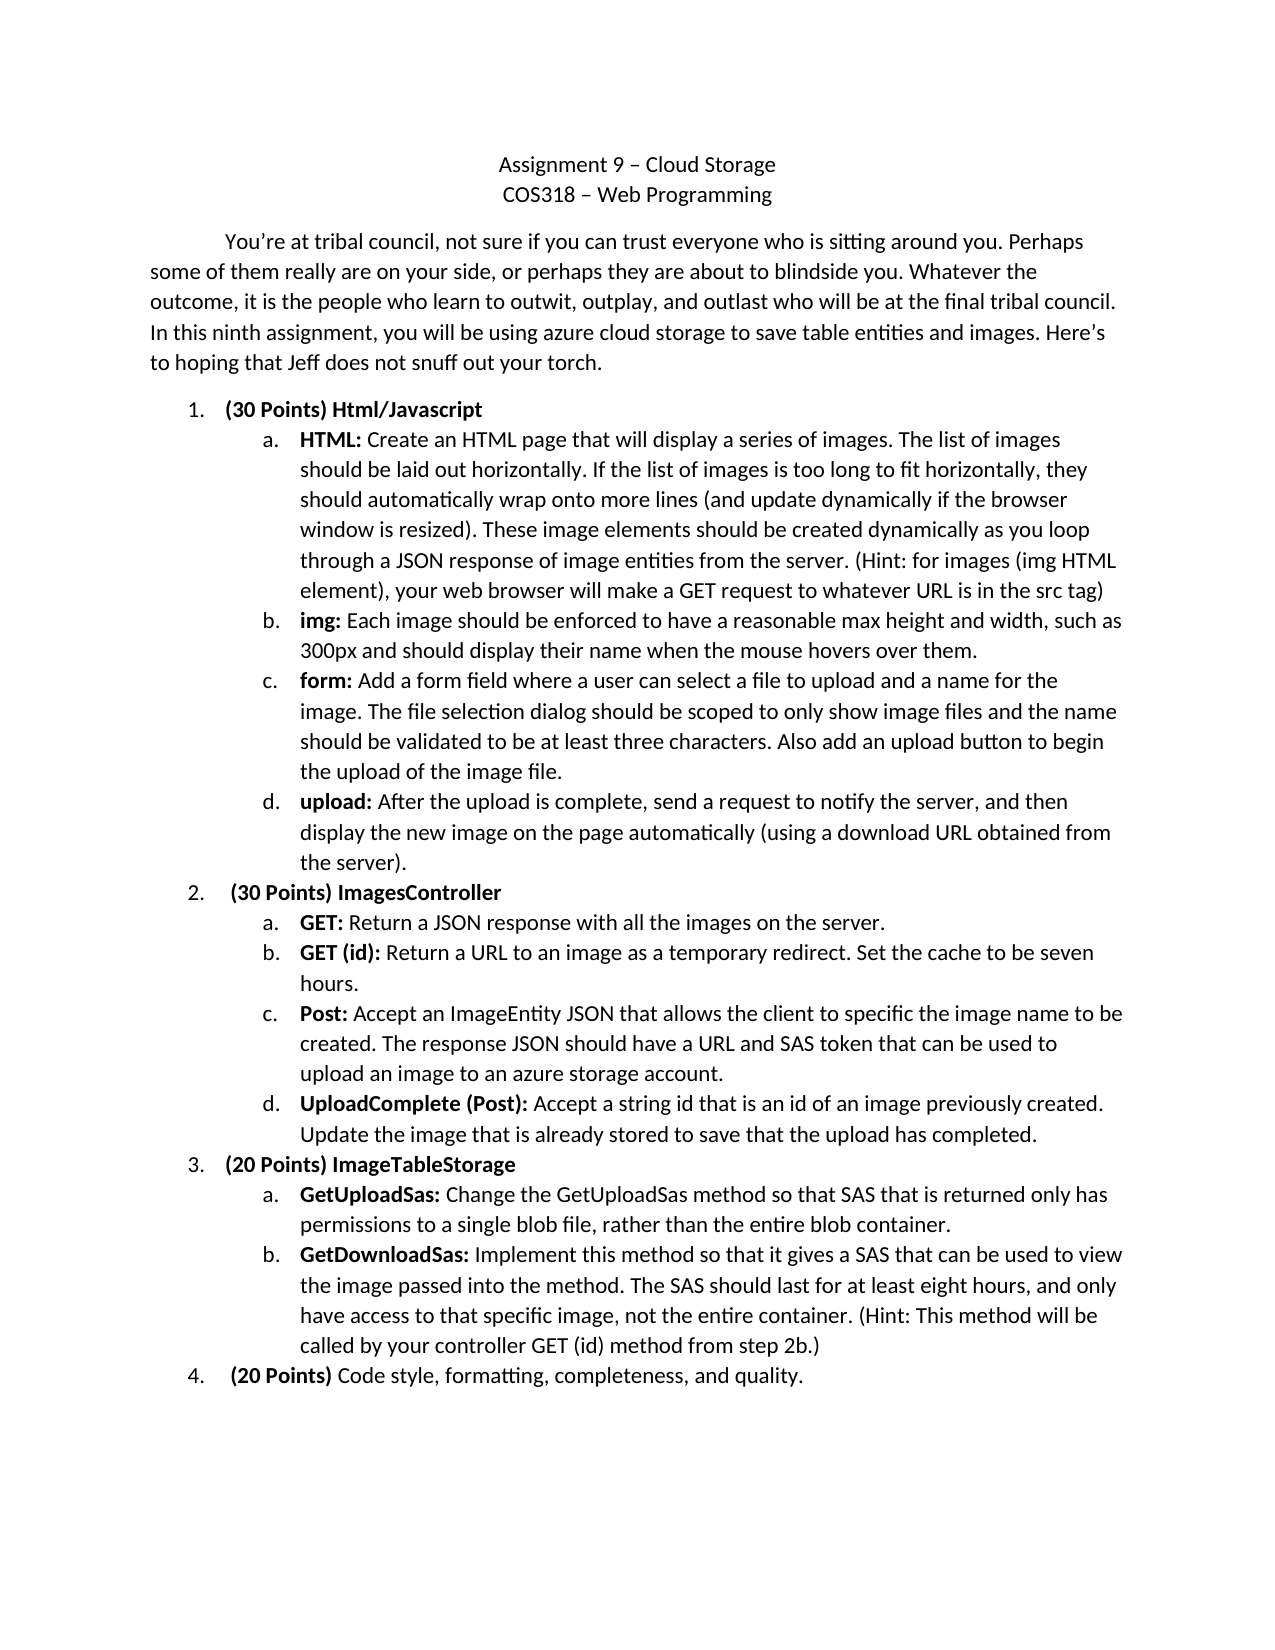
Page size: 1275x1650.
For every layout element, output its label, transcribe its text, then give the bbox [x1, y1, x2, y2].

list GetUploadSas: Change the GetUploadSas method so that SAS that is returned only has permissions to a single blob file, rather than the entire blob container. [262, 1180, 1125, 1238]
list (20 Points) ImageTableStorage [187, 1150, 1125, 1178]
text Assignment 9 – Cloud Storage COS318 – Web Programming [150, 150, 1125, 208]
list img: Each image should be enforced to have a reasonable max height and width, such as 300px and should display their name when the mouse hovers over them. [262, 606, 1125, 664]
text You’re at tribal council, not sure if you can trust everyone who is sitting around you. Perhaps some of them really are on your side, or perhaps they are about to blindside you. Whatever the outcome, it is the people who learn to outwit, outplay, and outlast who will be at the final tribal council. In this ninth assignment, you will be using azure cloud storage to save table entities and images. Here’s to hoping that Jeff does not snuff out your torch. [150, 227, 1125, 376]
list UploadComplete (Post): Accept a string id that is an id of an image previously created. Update the image that is already stored to save that the upload has completed. [262, 1089, 1125, 1148]
list GET: Return a JSON response with all the images on the server. [262, 908, 1125, 936]
list GetDownloadSas: Implement this method so that it gives a SAS that can be used to view the image passed into the method. The SAS should last for at least eight hours, and only have access to that specific image, not the entire container. (Hint: This method will be called by your controller GET (id) method from step 2b.) [262, 1241, 1125, 1359]
list (30 Points) Html/Javascript [187, 395, 1125, 423]
list HTML: Create an HTML page that will display a series of images. The list of images should be laid out horizontally. If the list of images is too long to fit horizontally, they should automatically wrap onto more lines (and update dynamically if the browser window is resized). These image elements should be created dynamically as you loop through a JSON response of image entities from the server. (Hint: for images (img HTML element), your web browser will make a GET request to whatever URL is in the src tag) [262, 425, 1125, 604]
list GET (id): Return a URL to an image as a temporary redirect. Set the cache to be seven hours. [262, 938, 1125, 997]
list (20 Points) Code style, formatting, completeness, and quality. [187, 1361, 1125, 1389]
list upload: After the upload is complete, send a request to notify the server, and then display the new image on the page automatically (using a download URL obtained from the server). [262, 787, 1125, 876]
list Post: Accept an ImageEntity JSON that allows the client to specific the image name to be created. The response JSON should have a URL and SAS token that can be used to upload an image to an azure storage account. [262, 999, 1125, 1087]
list form: Add a form field where a user can select a file to upload and a name for the image. The file selection dialog should be scoped to only show image files and the name should be validated to be at least three characters. Also add an upload button to begin the upload of the image file. [262, 667, 1125, 785]
list (30 Points) ImagesController [187, 878, 1125, 906]
